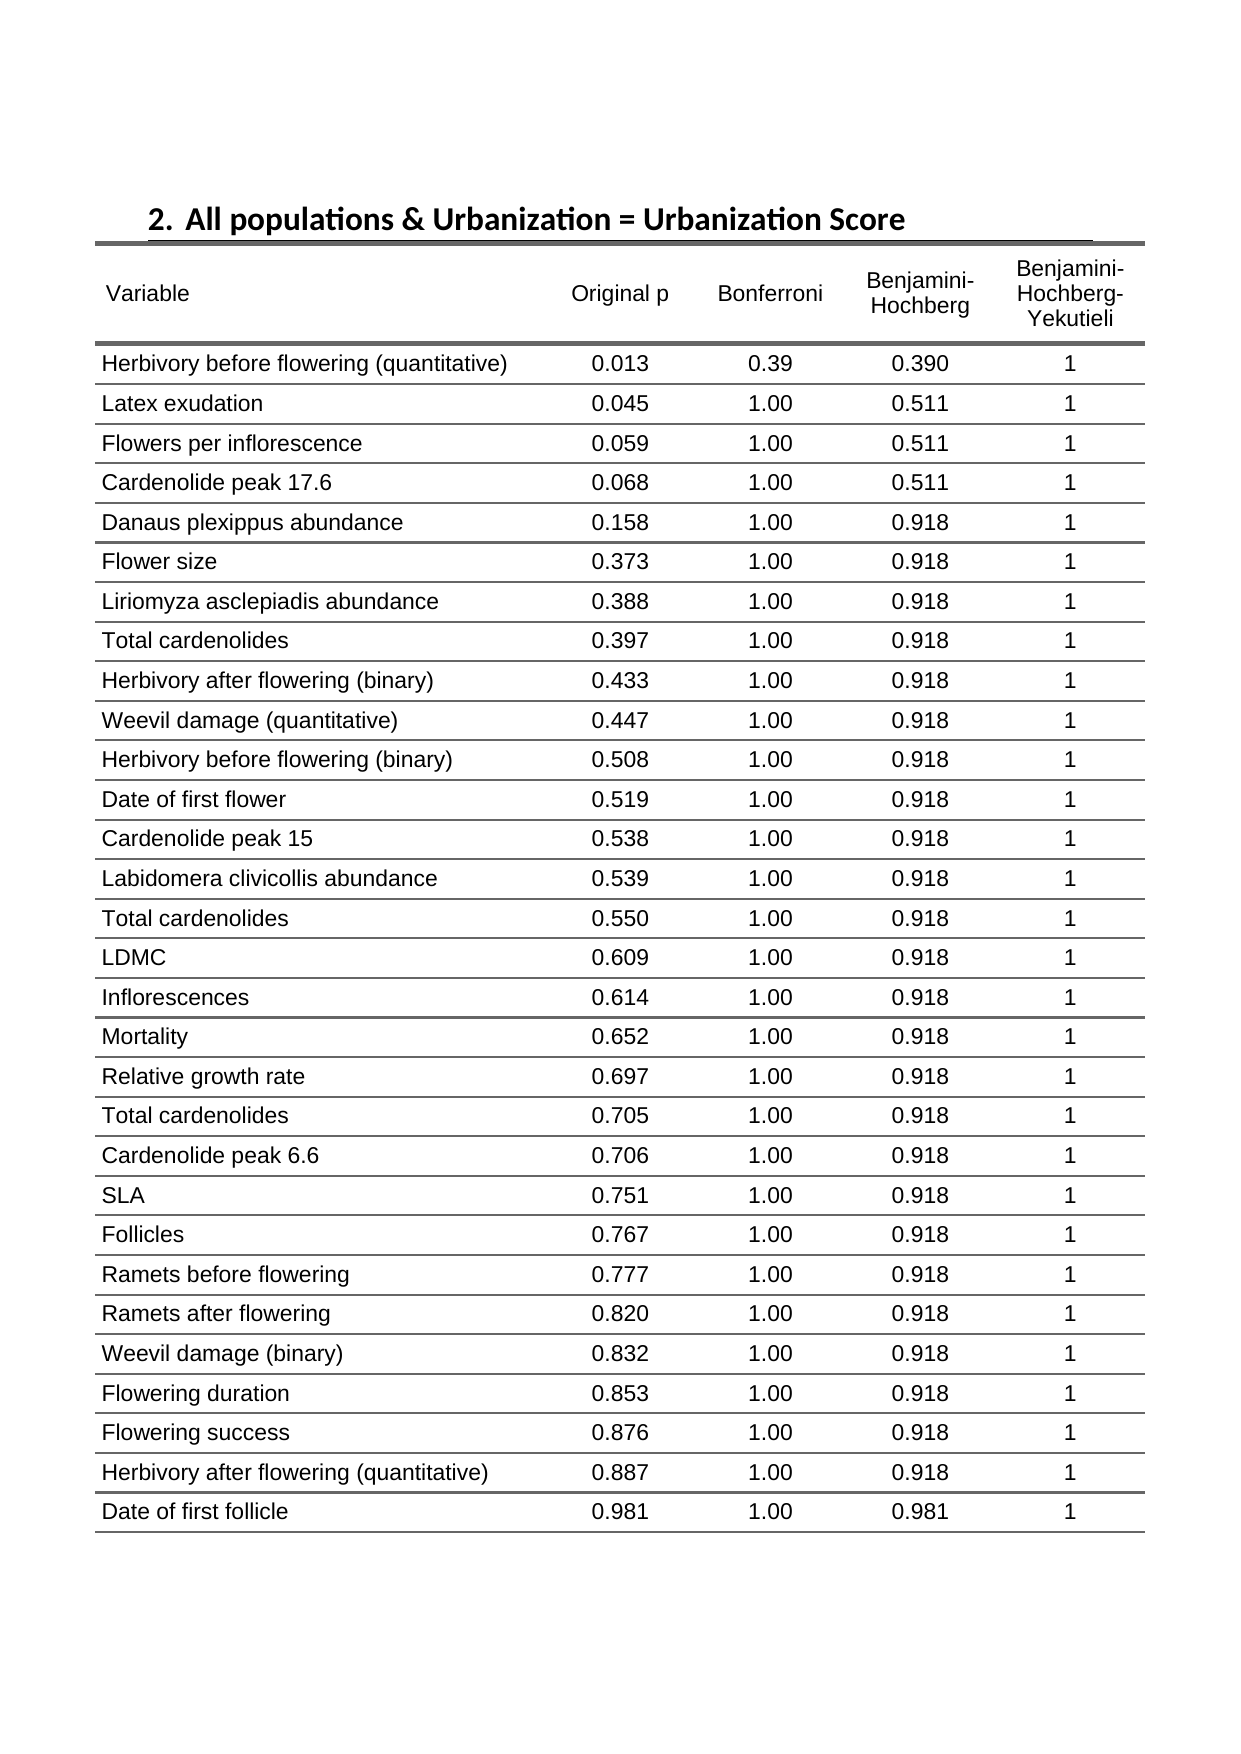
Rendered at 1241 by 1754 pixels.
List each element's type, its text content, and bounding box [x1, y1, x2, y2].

table_cell 0.887 [545, 1454, 695, 1491]
table_cell 0.918 [845, 1335, 995, 1373]
table_cell 1.00 [695, 1098, 845, 1135]
table_cell Follicles [95, 1216, 545, 1254]
table_cell 0.013 [545, 346, 695, 383]
table_cell 0.508 [545, 741, 695, 779]
table_cell 1 [995, 860, 1145, 898]
table_cell 1.00 [695, 544, 845, 581]
table_cell 0.918 [845, 623, 995, 660]
table_cell 1 [995, 504, 1145, 541]
table_cell 0.918 [845, 1296, 995, 1333]
table_header Benjamini- Hochberg- Yekutieli [995, 246, 1145, 341]
table_cell 1 [995, 1375, 1145, 1412]
table_cell 1 [995, 1058, 1145, 1096]
table_cell 1 [995, 1177, 1145, 1214]
table_cell 1.00 [695, 1058, 845, 1096]
table_cell 1 [995, 1414, 1145, 1452]
table_cell 1 [995, 1019, 1145, 1056]
table_cell 0.397 [545, 623, 695, 660]
table_cell Herbivory before flowering (binary) [95, 741, 545, 779]
table_header Bonferroni [695, 246, 845, 341]
table_cell Weevil damage (binary) [95, 1335, 545, 1373]
table_cell 1.00 [695, 425, 845, 462]
table_cell Liriomyza asclepiadis abundance [95, 583, 545, 621]
table_cell 0.918 [845, 979, 995, 1016]
table_cell 1.00 [695, 1454, 845, 1491]
table_cell 0.511 [845, 425, 995, 462]
table_cell 0.918 [845, 741, 995, 779]
table_cell Ramets after flowering [95, 1296, 545, 1333]
table_cell Relative growth rate [95, 1058, 545, 1096]
table_cell 0.767 [545, 1216, 695, 1254]
table_cell 1 [995, 702, 1145, 739]
table_cell Date of first follicle [95, 1494, 545, 1531]
table_cell 1.00 [695, 1137, 845, 1175]
table_cell Cardenolide peak 17.6 [95, 464, 545, 502]
table_cell Herbivory before flowering (quantitative) [95, 346, 545, 383]
table_cell 1 [995, 1296, 1145, 1333]
table_cell 0.751 [545, 1177, 695, 1214]
table_cell Total cardenolides [95, 1098, 545, 1135]
table_cell 1 [995, 544, 1145, 581]
table_cell 0.918 [845, 583, 995, 621]
table_cell Mortality [95, 1019, 545, 1056]
table_header Original p [545, 246, 695, 341]
table_cell 0.777 [545, 1256, 695, 1293]
table_header Benjamini- Hochberg [845, 246, 995, 341]
table_cell 0.511 [845, 385, 995, 423]
table_cell 0.550 [545, 900, 695, 937]
table_cell 0.158 [545, 504, 695, 541]
table_cell 0.388 [545, 583, 695, 621]
table_cell 0.918 [845, 1256, 995, 1293]
table_cell 0.539 [545, 860, 695, 898]
table_cell 0.918 [845, 781, 995, 818]
table_cell Latex exudation [95, 385, 545, 423]
table_cell 1.00 [695, 1296, 845, 1333]
table_cell Danaus plexippus abundance [95, 504, 545, 541]
table_cell 0.918 [845, 1019, 995, 1056]
table_cell 1 [995, 1137, 1145, 1175]
table_cell 1.00 [695, 504, 845, 541]
table_cell 1.00 [695, 623, 845, 660]
table_cell Inflorescences [95, 979, 545, 1016]
table_cell 0.918 [845, 504, 995, 541]
table_cell 1 [995, 583, 1145, 621]
table_cell 0.918 [845, 544, 995, 581]
table_cell 0.045 [545, 385, 695, 423]
table_cell Flower size [95, 544, 545, 581]
table_cell 1 [995, 781, 1145, 818]
table_cell 1.00 [695, 385, 845, 423]
table_cell 1.00 [695, 781, 845, 818]
table_cell 0.820 [545, 1296, 695, 1333]
table_cell 0.981 [545, 1494, 695, 1531]
table_cell SLA [95, 1177, 545, 1214]
table_cell 0.918 [845, 1098, 995, 1135]
table_cell 0.39 [695, 346, 845, 383]
table_cell 1.00 [695, 1414, 845, 1452]
table_cell 1.00 [695, 662, 845, 700]
table_cell 0.918 [845, 860, 995, 898]
table_cell Flowering duration [95, 1375, 545, 1412]
table_cell 1 [995, 1216, 1145, 1254]
subtitle All populations & Urbanization = Urbanization Score [148, 198, 1093, 240]
table_cell Total cardenolides [95, 900, 545, 937]
table_cell 0.832 [545, 1335, 695, 1373]
table_cell 1 [995, 821, 1145, 858]
table_cell 1.00 [695, 1177, 845, 1214]
table_cell 0.981 [845, 1494, 995, 1531]
table_cell 0.705 [545, 1098, 695, 1135]
table_cell 0.918 [845, 939, 995, 977]
table_cell 0.609 [545, 939, 695, 977]
table_cell 1.00 [695, 1375, 845, 1412]
table_cell 1.00 [695, 860, 845, 898]
table_cell 1.00 [695, 702, 845, 739]
table_cell 1 [995, 425, 1145, 462]
table_cell 1 [995, 385, 1145, 423]
table_cell 1.00 [695, 583, 845, 621]
table_cell 1.00 [695, 821, 845, 858]
table_cell 1 [995, 900, 1145, 937]
table_cell 0.918 [845, 1375, 995, 1412]
table_cell 1.00 [695, 900, 845, 937]
table_cell 0.918 [845, 1414, 995, 1452]
table_cell 0.390 [845, 346, 995, 383]
table_cell 1.00 [695, 939, 845, 977]
table_cell 0.447 [545, 702, 695, 739]
table_cell 0.652 [545, 1019, 695, 1056]
table_cell 1.00 [695, 1019, 845, 1056]
table_cell Labidomera clivicollis abundance [95, 860, 545, 898]
table_cell 1 [995, 346, 1145, 383]
table_cell 1 [995, 1494, 1145, 1531]
table_cell Flowers per inflorescence [95, 425, 545, 462]
table_cell 1 [995, 1454, 1145, 1491]
table_cell 1 [995, 741, 1145, 779]
table_cell 0.918 [845, 702, 995, 739]
table_cell 0.068 [545, 464, 695, 502]
table_cell Herbivory after flowering (binary) [95, 662, 545, 700]
table_cell 0.918 [845, 900, 995, 937]
table_cell 0.538 [545, 821, 695, 858]
table_cell 1 [995, 1098, 1145, 1135]
table_cell 0.373 [545, 544, 695, 581]
table_cell 0.876 [545, 1414, 695, 1452]
table_cell 0.433 [545, 662, 695, 700]
table_cell 1.00 [695, 979, 845, 1016]
table_cell 0.511 [845, 464, 995, 502]
table_cell 0.918 [845, 1137, 995, 1175]
table_cell 1 [995, 1335, 1145, 1373]
table_cell Weevil damage (quantitative) [95, 702, 545, 739]
table_cell 1.00 [695, 741, 845, 779]
table_cell 0.918 [845, 662, 995, 700]
table_cell Date of first flower [95, 781, 545, 818]
table_cell 0.918 [845, 821, 995, 858]
table_cell 1 [995, 979, 1145, 1016]
table_header Variable [95, 246, 545, 341]
table_cell Total cardenolides [95, 623, 545, 660]
table_cell 0.918 [845, 1216, 995, 1254]
table_cell Herbivory after flowering (quantitative) [95, 1454, 545, 1491]
table_cell Cardenolide peak 6.6 [95, 1137, 545, 1175]
table_cell 0.614 [545, 979, 695, 1016]
table_cell 1.00 [695, 1256, 845, 1293]
table_cell 0.918 [845, 1177, 995, 1214]
table_cell 1.00 [695, 1335, 845, 1373]
table_cell 1.00 [695, 464, 845, 502]
table_cell 0.706 [545, 1137, 695, 1175]
table_cell 0.918 [845, 1058, 995, 1096]
table_cell 1 [995, 1256, 1145, 1293]
table_cell 1 [995, 939, 1145, 977]
table_cell Cardenolide peak 15 [95, 821, 545, 858]
table_cell 1 [995, 623, 1145, 660]
table_cell Flowering success [95, 1414, 545, 1452]
table_cell Ramets before flowering [95, 1256, 545, 1293]
table_cell 1.00 [695, 1494, 845, 1531]
table_cell 0.853 [545, 1375, 695, 1412]
table_cell 1.00 [695, 1216, 845, 1254]
table_cell 0.918 [845, 1454, 995, 1491]
table_cell 0.519 [545, 781, 695, 818]
table_cell 1 [995, 464, 1145, 502]
table_cell 1 [995, 662, 1145, 700]
table_cell 0.697 [545, 1058, 695, 1096]
table_cell LDMC [95, 939, 545, 977]
table_cell 0.059 [545, 425, 695, 462]
